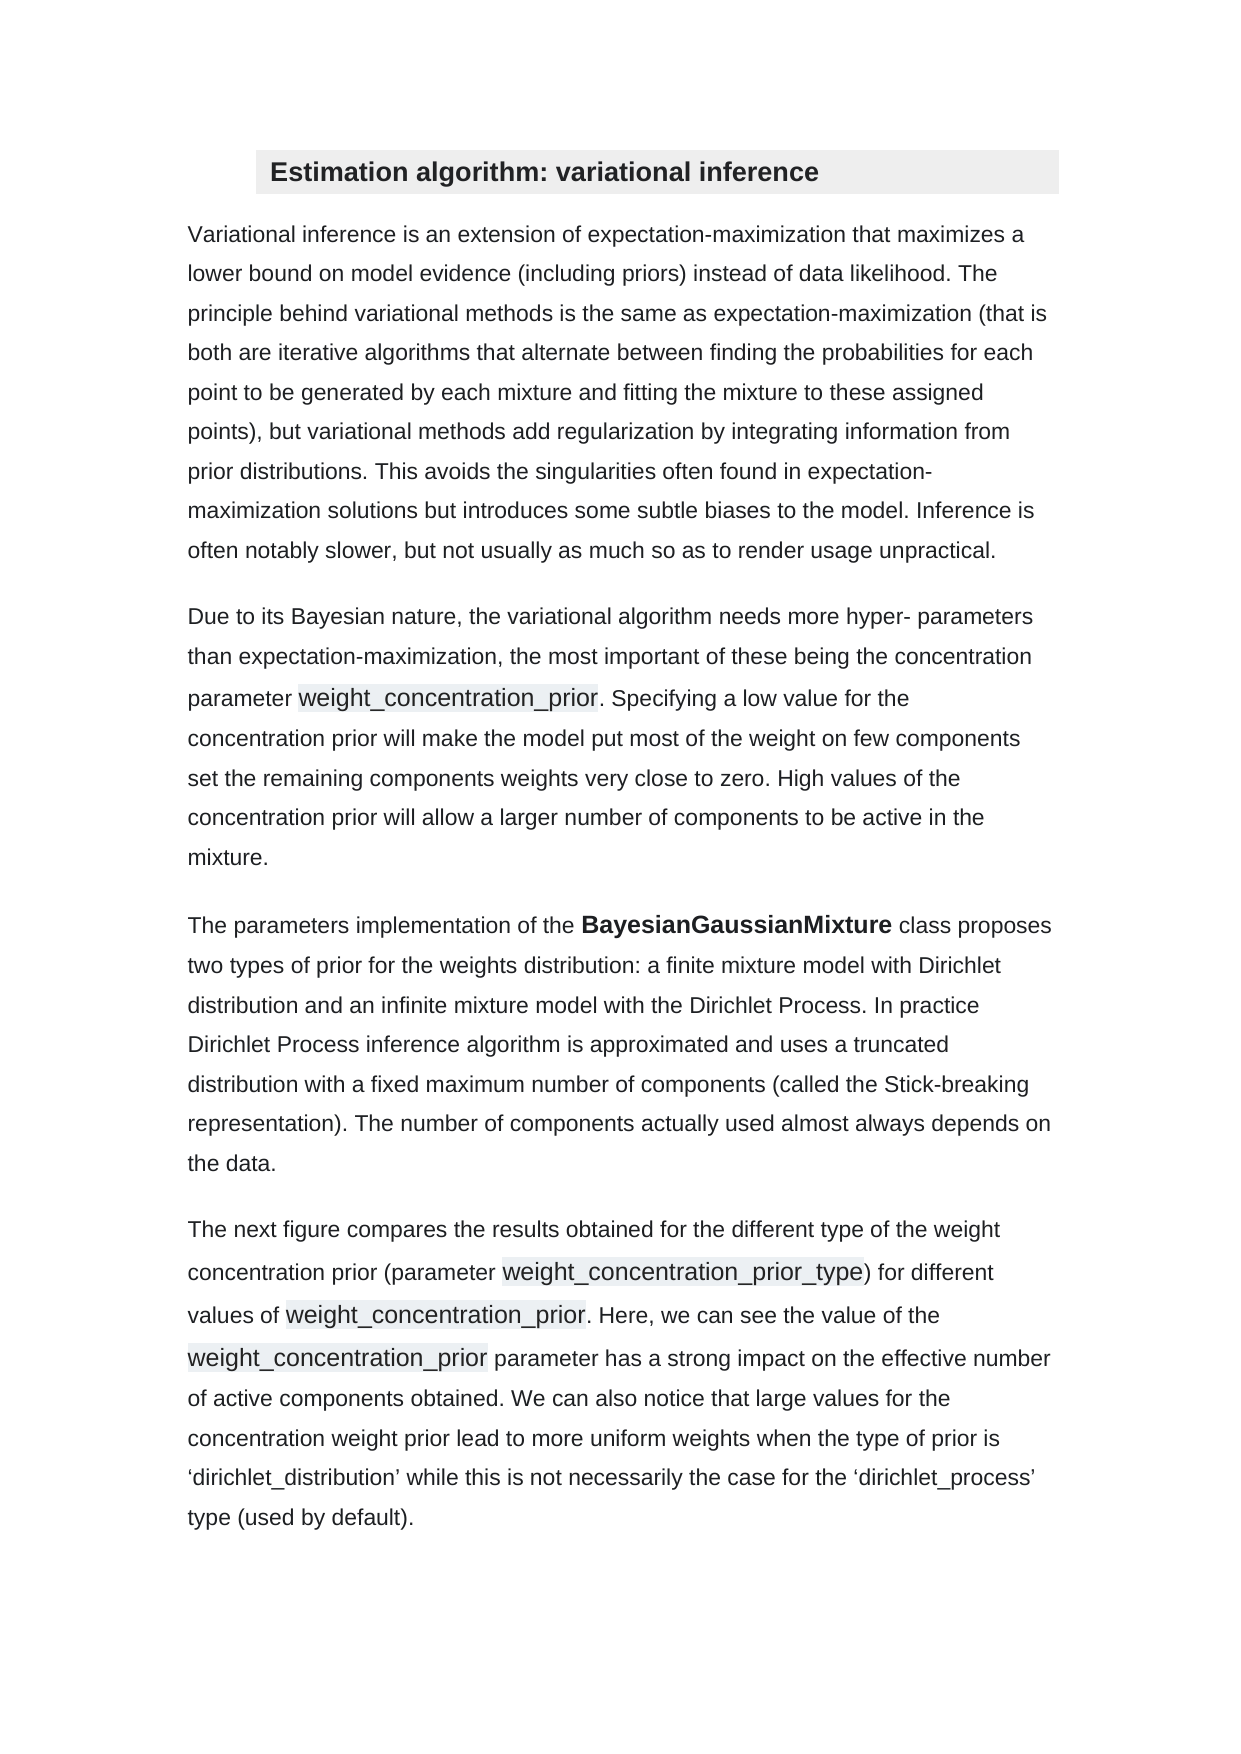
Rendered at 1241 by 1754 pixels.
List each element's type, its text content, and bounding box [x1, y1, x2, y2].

text Due to its Bayesian nature, the variational algorithm needs more hyper- parameters than expectation-maximization, the most important of these being the concentration parameter weight_concentration_prior. Specifying a low value for the concentration prior will make the model put most of the weight on few components set the remaining components weights very close to zero. High values of the concentration prior will allow a larger number of components to be active in the mixture. [187, 603, 1053, 870]
text Variational inference is an extension of expectation-maximization that maximizes a lower bound on model evidence (including priors) instead of data likelihood. The principle behind variational methods is the same as expectation-maximization (that is both are iterative algorithms that alternate between finding the probabilities for each point to be generated by each mixture and fitting the mixture to these assigned points), but variational methods add regularization by integrating information from prior distributions. This avoids the singularities often found in expectation-maximization solutions but introduces some subtle biases to the model. Inference is often notably slower, but not usually as much so as to render usage unpractical. [187, 221, 1053, 563]
text The parameters implementation of the BayesianGaussianMixture class proposes two types of prior for the weights distribution: a finite mixture model with Dirichlet distribution and an infinite mixture model with the Dirichlet Process. In practice Dirichlet Process inference algorithm is approximated and uses a truncated distribution with a fixed maximum number of components (called the Stick-breaking representation). The number of components actually used almost always depends on the data. [187, 910, 1053, 1176]
subtitle Estimation algorithm: variational inference [256, 150, 1059, 194]
text The next figure compares the results obtained for the different type of the weight concentration prior (parameter weight_concentration_prior_type) for different values of weight_concentration_prior. Here, we can see the value of the weight_concentration_prior parameter has a strong impact on the effective number of active components obtained. We can also notice that large values for the concentration weight prior lead to more uniform weights when the type of prior is ‘dirichlet_distribution’ while this is not necessarily the case for the ‘dirichlet_process’ type (used by default). [187, 1216, 1053, 1530]
